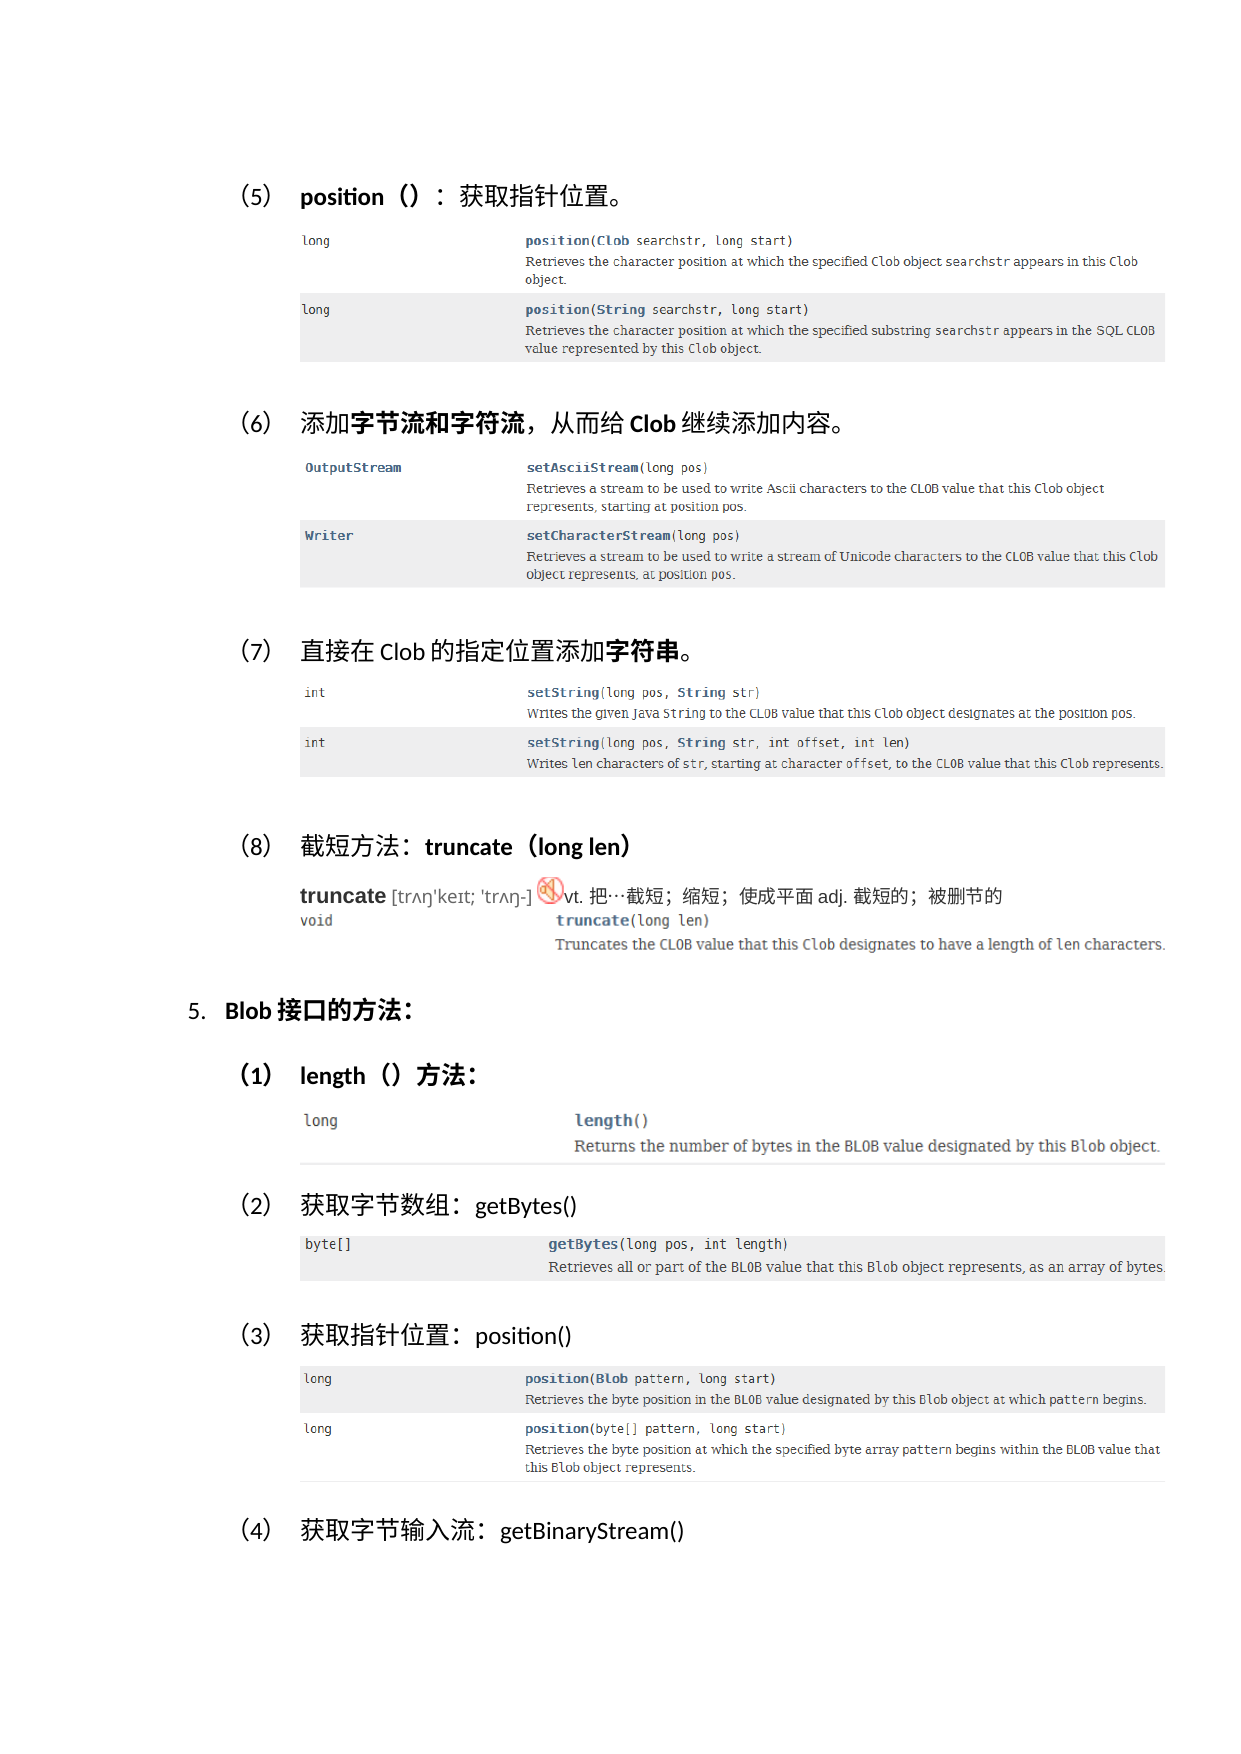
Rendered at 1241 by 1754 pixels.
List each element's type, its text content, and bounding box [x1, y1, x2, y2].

list 直接在Clob的指定位置添加字符串。 [225, 617, 1053, 682]
list 获取字节输入流：getBinaryStream() [225, 1496, 1053, 1561]
picture [300, 1236, 1166, 1281]
picture [300, 227, 1166, 367]
list length（）方法： [225, 1041, 1053, 1106]
picture [300, 1106, 1166, 1165]
picture [537, 877, 564, 904]
list Blob接口的方法： [187, 976, 1053, 1041]
list 获取指针位置：position() [225, 1301, 1053, 1366]
list truncate [trʌŋ'keɪt; 'trʌŋ-] vt. 把…截短；缩短；使成平面adj. 截短的；被删节的 [300, 877, 1053, 909]
picture [300, 454, 1166, 588]
list 添加字节流和字符流，从而给Clob继续添加内容。 [225, 389, 1053, 454]
picture [300, 1366, 1166, 1482]
picture [300, 911, 1166, 959]
list position（）：获取指针位置。 [225, 162, 1053, 227]
list 获取字节数组：getBytes() [225, 1171, 1053, 1236]
list 截短方法：truncate（long len） [225, 812, 1053, 877]
picture [300, 682, 1166, 784]
